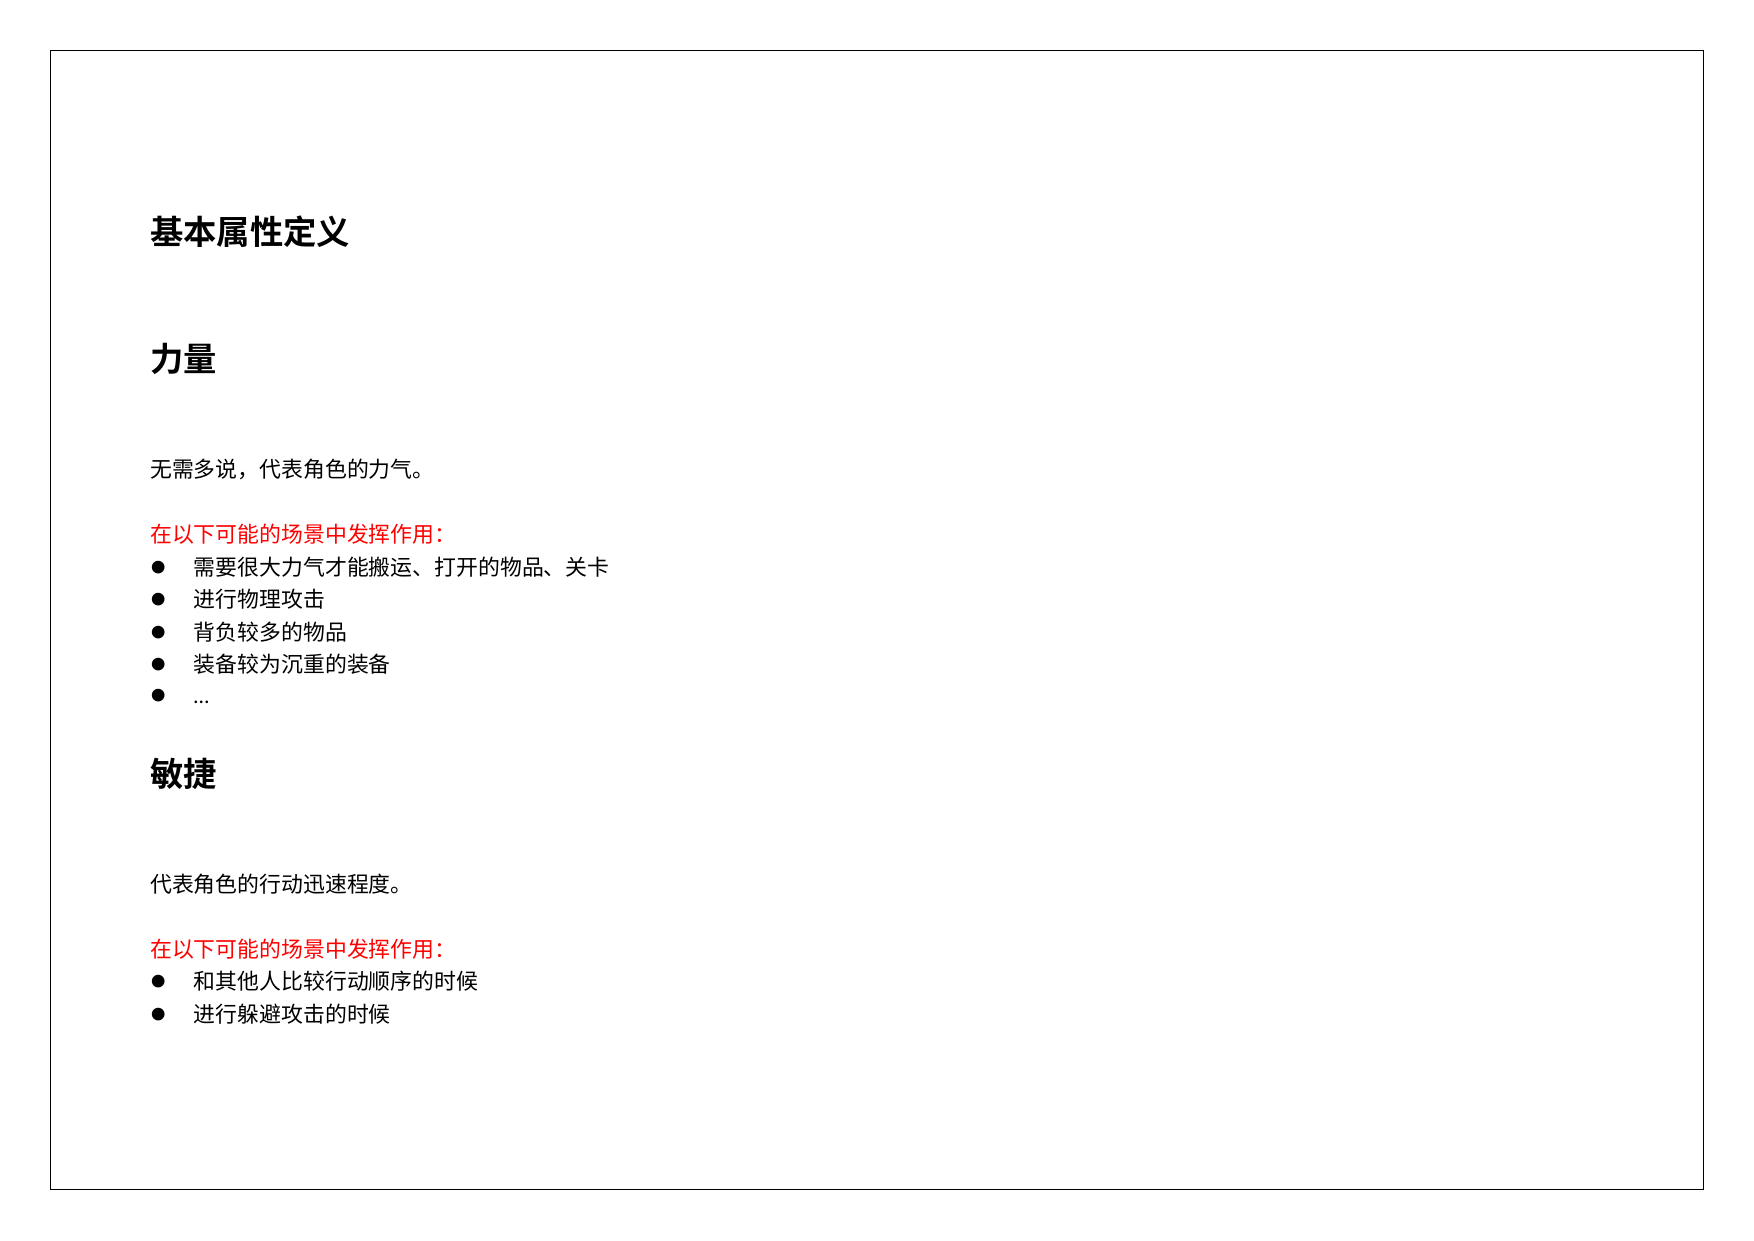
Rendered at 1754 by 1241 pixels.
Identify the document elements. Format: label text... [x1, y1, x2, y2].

text 无需多说，代表角色的力气。 [150, 452, 1604, 484]
text 在以下可能的场景中发挥作用： [150, 931, 1604, 964]
subtitle 敏捷 [150, 739, 1604, 804]
subtitle 基本属性定义 [150, 198, 1604, 263]
subtitle 力量 [150, 325, 1604, 390]
text 代表角色的行动迅速程度。 [150, 866, 1604, 899]
text 在以下可能的场景中发挥作用： [150, 517, 1604, 549]
list 需要很大力气才能搬运、打开的物品、关卡 [150, 549, 1604, 582]
list 进行躲避攻击的时候 [150, 996, 1604, 1029]
list … [150, 679, 1604, 712]
list 装备较为沉重的装备 [150, 647, 1604, 679]
list 进行物理攻击 [150, 582, 1604, 614]
list 和其他人比较行动顺序的时候 [150, 964, 1604, 996]
list 背负较多的物品 [150, 614, 1604, 647]
